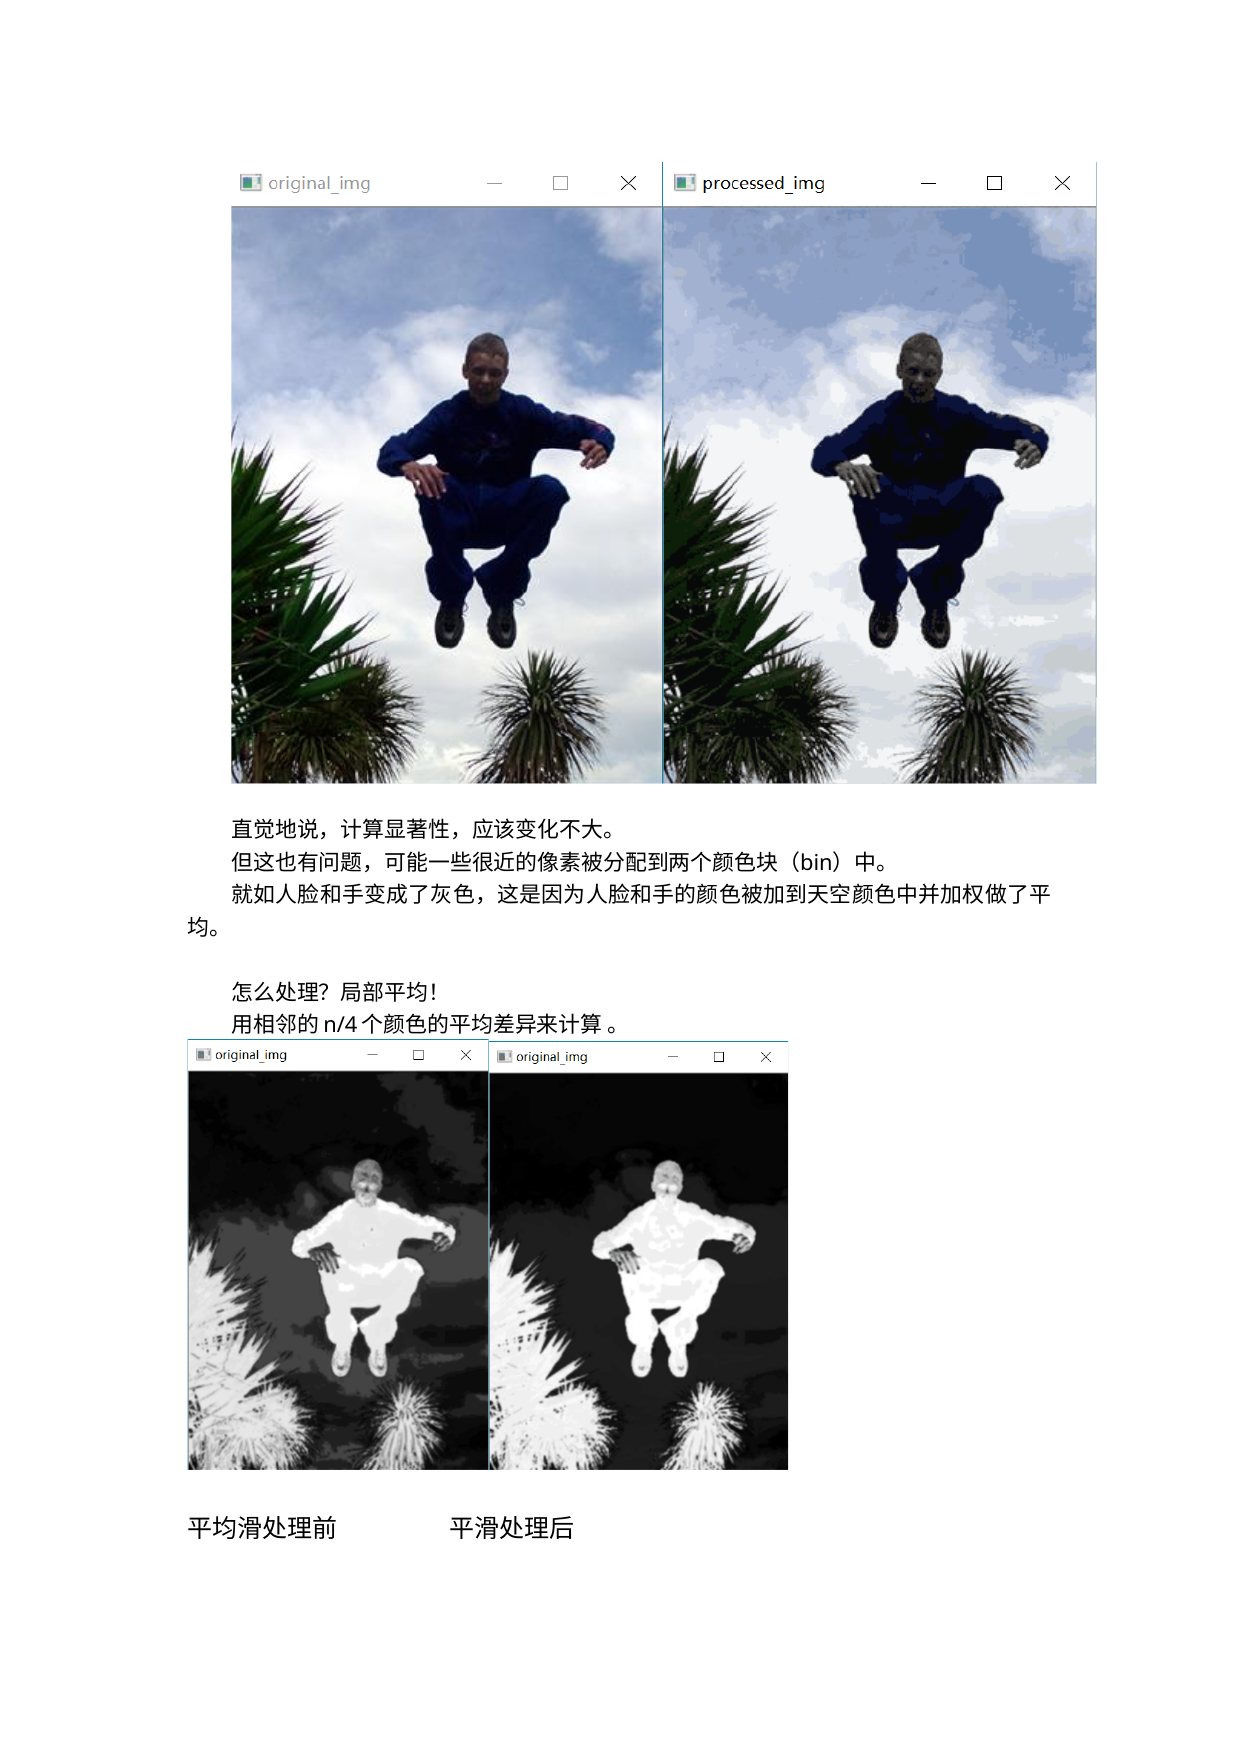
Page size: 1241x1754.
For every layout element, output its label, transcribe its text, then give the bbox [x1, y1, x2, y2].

picture [231, 162, 1097, 784]
text 怎么处理？局部平均！ [187, 974, 1053, 1007]
text 但这也有问题，可能一些很近的像素被分配到两个颜色块（bin）中。 [187, 844, 1053, 877]
text 就如人脸和手变成了灰色，这是因为人脸和手的颜色被加到天空颜色中并加权做了平均。 [187, 877, 1053, 942]
text 用相邻的n/4个颜色的平均差异来计算 。 [187, 1007, 1053, 1039]
picture [187, 1039, 789, 1470]
text 直觉地说，计算显著性，应该变化不大。 [187, 812, 1053, 844]
text 平均滑处理前 平滑处理后 [187, 1494, 1053, 1559]
